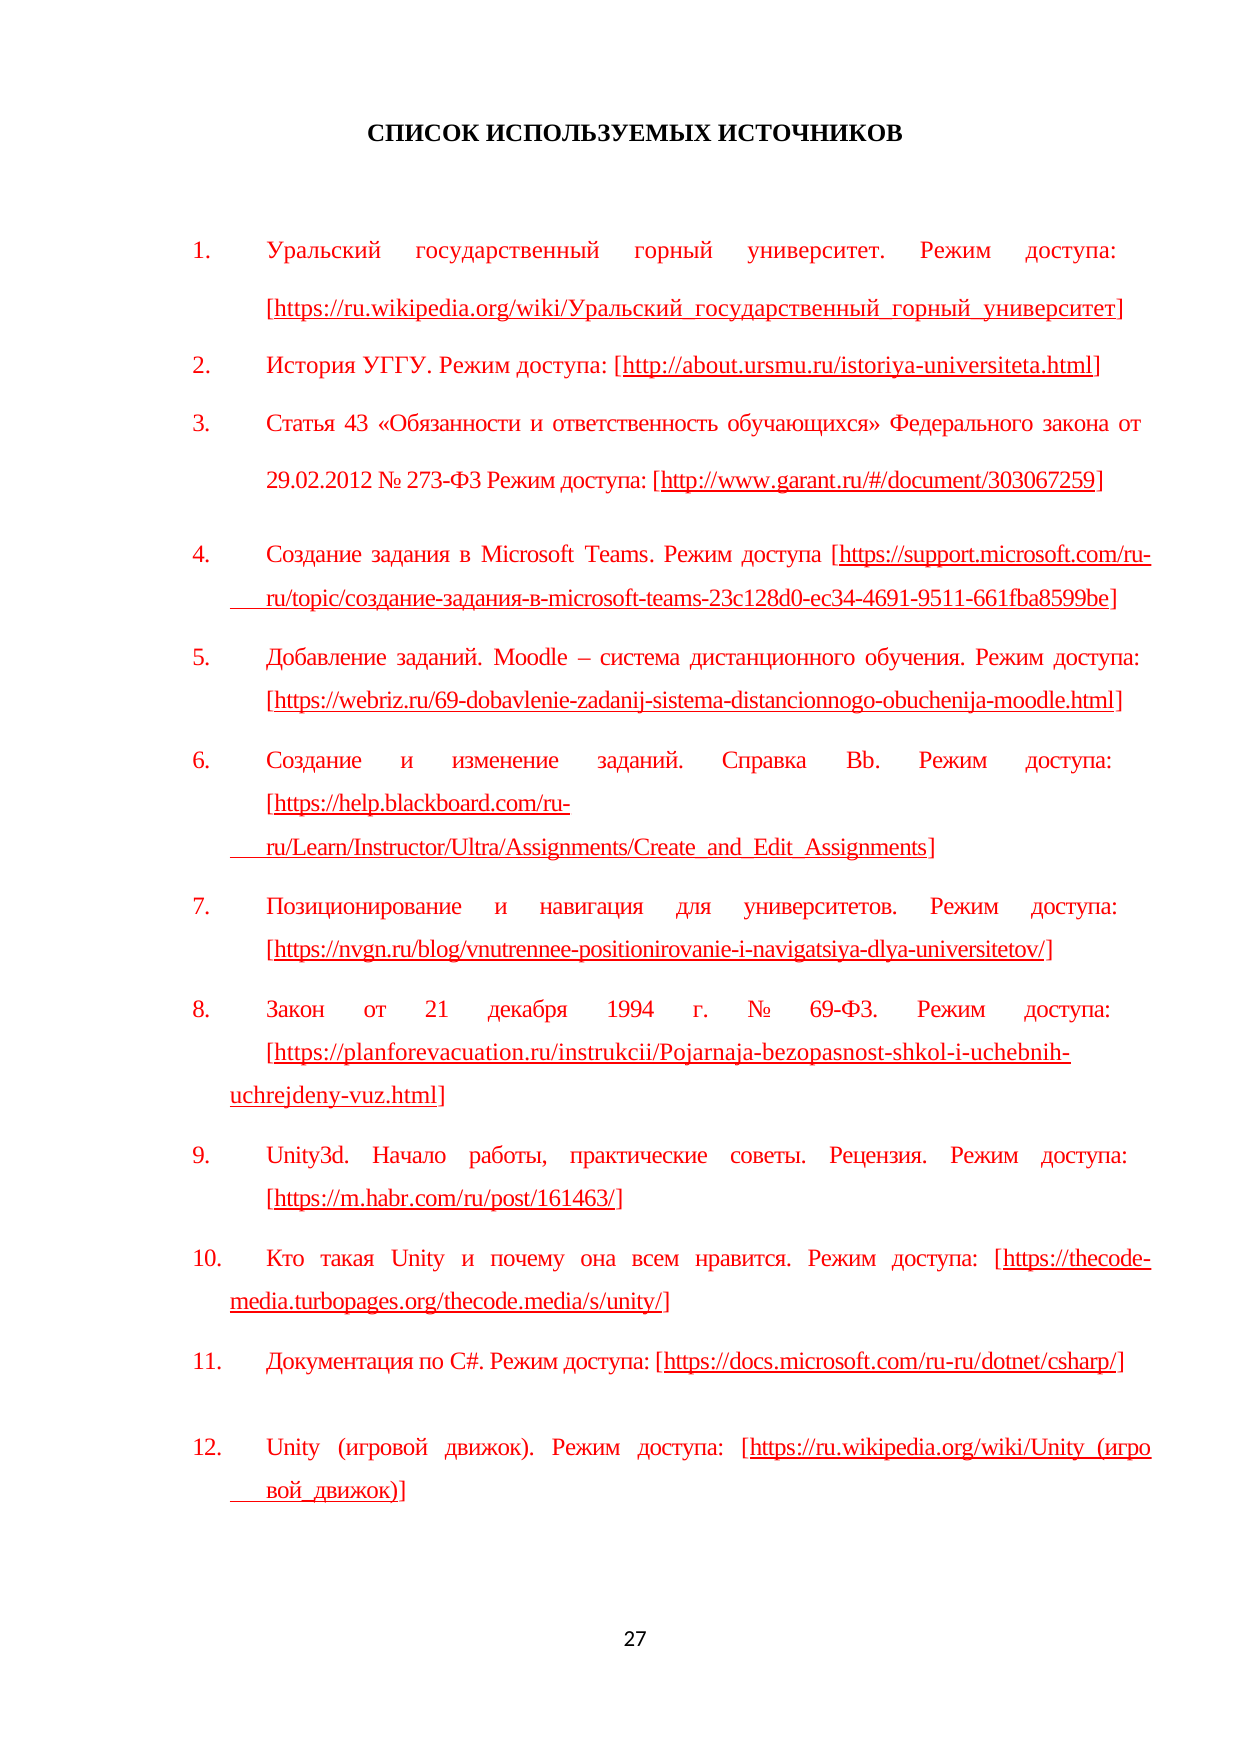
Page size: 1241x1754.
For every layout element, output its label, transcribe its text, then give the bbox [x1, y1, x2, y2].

list Уральский государственный горный университет. Режим доступа: [https://ru.wikipedia.org/wiki/Уральский_государственный_горный_университет] [192, 235, 1152, 322]
text СПИСОК ИСПОЛЬЗУЕМЫХ ИСТОЧНИКОВ [118, 118, 1152, 147]
list Статья 43 «Обязанности и ответственность обучающихся» Федерального закона от 29.02.2012 № 273-Ф3 Режим доступа: [http://www.garant.ru/#/document/303067259] [192, 408, 1152, 494]
list Создание и изменение заданий. Справка Bb. Режим доступа: [https://help.blackboard.com/ru- ru/Learn/Instructor/Ultra/Assignments/Create_and_Edit_Assignments] [192, 745, 1152, 860]
list Unity3d. Начало работы, практические советы. Рецензия. Режим доступа: [https://m.habr.com/ru/post/161463/] [192, 1140, 1152, 1212]
list Закон от 21 декабря 1994 г. № 69-Ф3. Режим доступа: [https://planforevacuation.ru/instrukcii/Pojarnaja-bezopasnost-shkol-i-uchebnih-uchrejdeny-vuz.html] [192, 994, 1152, 1109]
list Кто такая Unity и почему она всем нравится. Режим доступа: [https://thecode-media.turbopages.org/thecode.media/s/unity/] [192, 1243, 1152, 1315]
list Документация по C#. Режим доступа: [https://docs.microsoft.com/ru-ru/dotnet/csharp/] [192, 1346, 1152, 1375]
list Создание задания в Microsoft Teams. Режим доступа [https://support.microsoft.com/ru- ru/topic/создание-задания-в-microsoft-teams-23c128d0-ec34-4691-9511-661fba8599be] [192, 539, 1152, 611]
list Позиционирование и навигация для университетов. Режим доступа: [https://nvgn.ru/blog/vnutrennee-positionirovanie-i-navigatsiya-dlya-universitetov/] [192, 891, 1152, 963]
list Добавление заданий. Moodle – система дистанционного обучения. Режим доступа: [https://webriz.ru/69-dobavlenie-zadanij-sistema-distancionnogo-obuchenija-moodle.html] [192, 642, 1152, 714]
list История УГГУ. Режим доступа: [http://about.ursmu.ru/istoriya-universiteta.html] [192, 350, 1152, 379]
list Unity (игровой движок). Режим доступа: [https://ru.wikipedia.org/wiki/Unity_(игро вой_движок)] [192, 1432, 1152, 1504]
